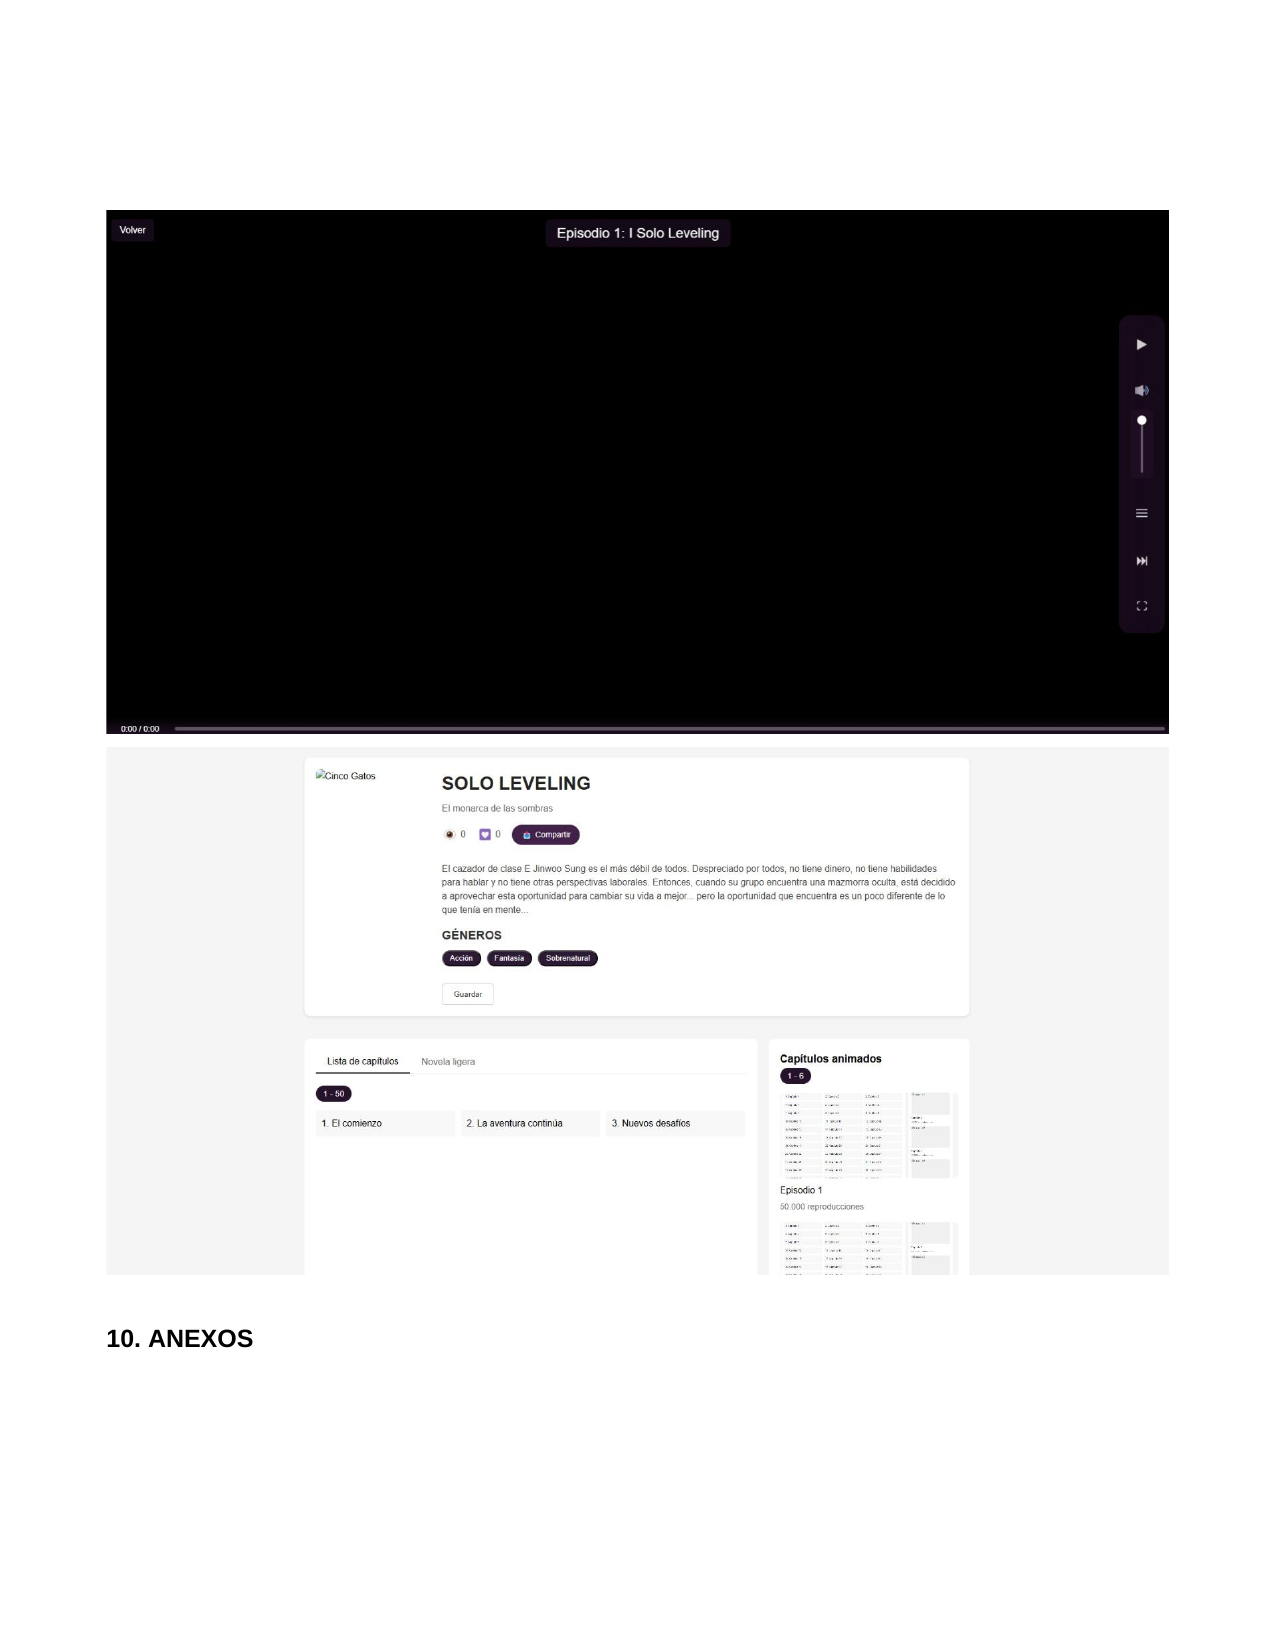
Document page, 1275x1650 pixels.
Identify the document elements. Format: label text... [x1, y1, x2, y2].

picture [106, 747, 1169, 1275]
picture [106, 210, 1169, 734]
subtitle 10. ANEXOS [106, 1324, 1169, 1353]
